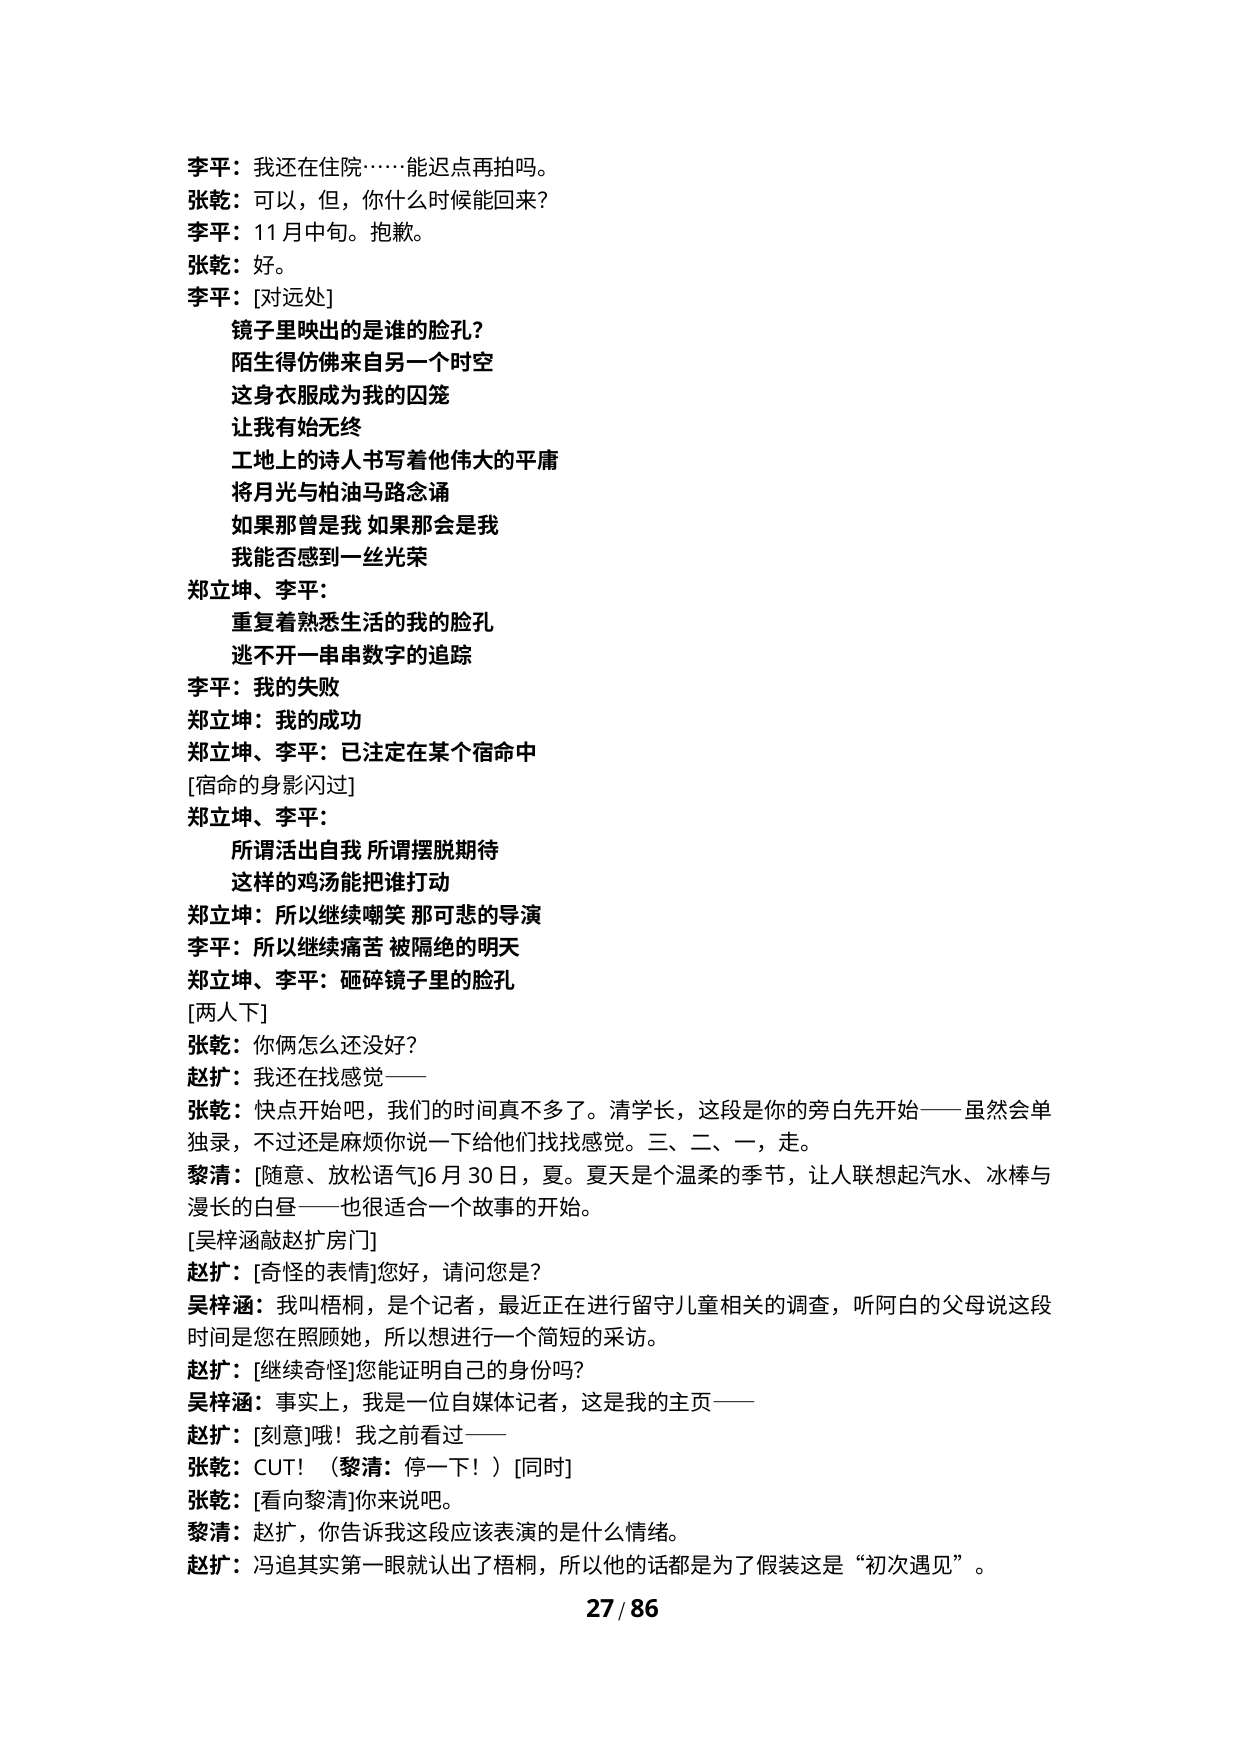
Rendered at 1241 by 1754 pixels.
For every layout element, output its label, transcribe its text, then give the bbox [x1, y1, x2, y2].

text 将月光与柏油马路念诵 [231, 475, 1053, 507]
text 赵扩：[继续奇怪]您能证明自己的身份吗？ [187, 1352, 1053, 1385]
text 逃不开一串串数字的追踪 [231, 637, 1053, 670]
text 镜子里映出的是谁的脸孔？ [231, 312, 1053, 345]
text 黎清：[随意、放松语气]6月30日，夏。夏天是个温柔的季节，让人联想起汽水、冰棒与漫长的白昼——也很适合一个故事的开始。 [187, 1157, 1053, 1222]
text 陌生得仿佛来自另一个时空 [231, 345, 1053, 377]
text 张乾：可以，但，你什么时候能回来？ [187, 182, 1053, 215]
text 郑立坤、李平：已注定在某个宿命中 [187, 735, 1053, 767]
text 张乾：你俩怎么还没好？ [187, 1027, 1053, 1060]
text 张乾：快点开始吧，我们的时间真不多了。清学长，这段是你的旁白先开始——虽然会单独录，不过还是麻烦你说一下给他们找找感觉。三、二、一，走。 [187, 1092, 1053, 1157]
text 李平：所以继续痛苦 被隔绝的明天 [187, 930, 1053, 962]
text 所谓活出自我 所谓摆脱期待 [231, 832, 1053, 865]
text 赵扩：冯追其实第一眼就认出了梧桐，所以他的话都是为了假装这是“初次遇见”。 [187, 1547, 1053, 1580]
text 李平：11月中旬。抱歉。 [187, 215, 1053, 247]
text 我能否感到一丝光荣 [231, 540, 1053, 572]
text [两人下] [187, 995, 1053, 1027]
text 郑立坤、李平：砸碎镜子里的脸孔 [187, 962, 1053, 995]
text 李平：我的失败 [187, 670, 1053, 702]
text 赵扩：[奇怪的表情]您好，请问您是？ [187, 1255, 1053, 1287]
text 张乾：好。 [187, 247, 1053, 280]
text 张乾：CUT！（黎清：停一下！）[同时] [187, 1450, 1053, 1482]
text 郑立坤：所以继续嘲笑 那可悲的导演 [187, 897, 1053, 930]
text 让我有始无终 [231, 410, 1053, 442]
text 这身衣服成为我的囚笼 [231, 377, 1053, 410]
text 郑立坤、李平： [187, 572, 1053, 605]
text 郑立坤：我的成功 [187, 702, 1053, 735]
text 赵扩：[刻意]哦！我之前看过—— [187, 1417, 1053, 1450]
text 吴梓涵：事实上，我是一位自媒体记者，这是我的主页—— [187, 1385, 1053, 1417]
text 李平：我还在住院……能迟点再拍吗。 [187, 150, 1053, 182]
text [吴梓涵敲赵扩房门] [187, 1222, 1053, 1255]
text 李平：[对远处] [187, 280, 1053, 312]
text 重复着熟悉生活的我的脸孔 [231, 605, 1053, 637]
text 吴梓涵：我叫梧桐，是个记者，最近正在进行留守儿童相关的调查，听阿白的父母说这段时间是您在照顾她，所以想进行一个简短的采访。 [187, 1287, 1053, 1352]
text [宿命的身影闪过] [187, 767, 1053, 800]
text 郑立坤、李平： [187, 800, 1053, 832]
text 黎清：赵扩，你告诉我这段应该表演的是什么情绪。 [187, 1515, 1053, 1547]
text 这样的鸡汤能把谁打动 [231, 865, 1053, 897]
text 张乾：[看向黎清]你来说吧。 [187, 1482, 1053, 1515]
text 工地上的诗人书写着他伟大的平庸 [231, 442, 1053, 475]
text 赵扩：我还在找感觉—— [187, 1060, 1053, 1092]
text 如果那曾是我 如果那会是我 [231, 507, 1053, 540]
